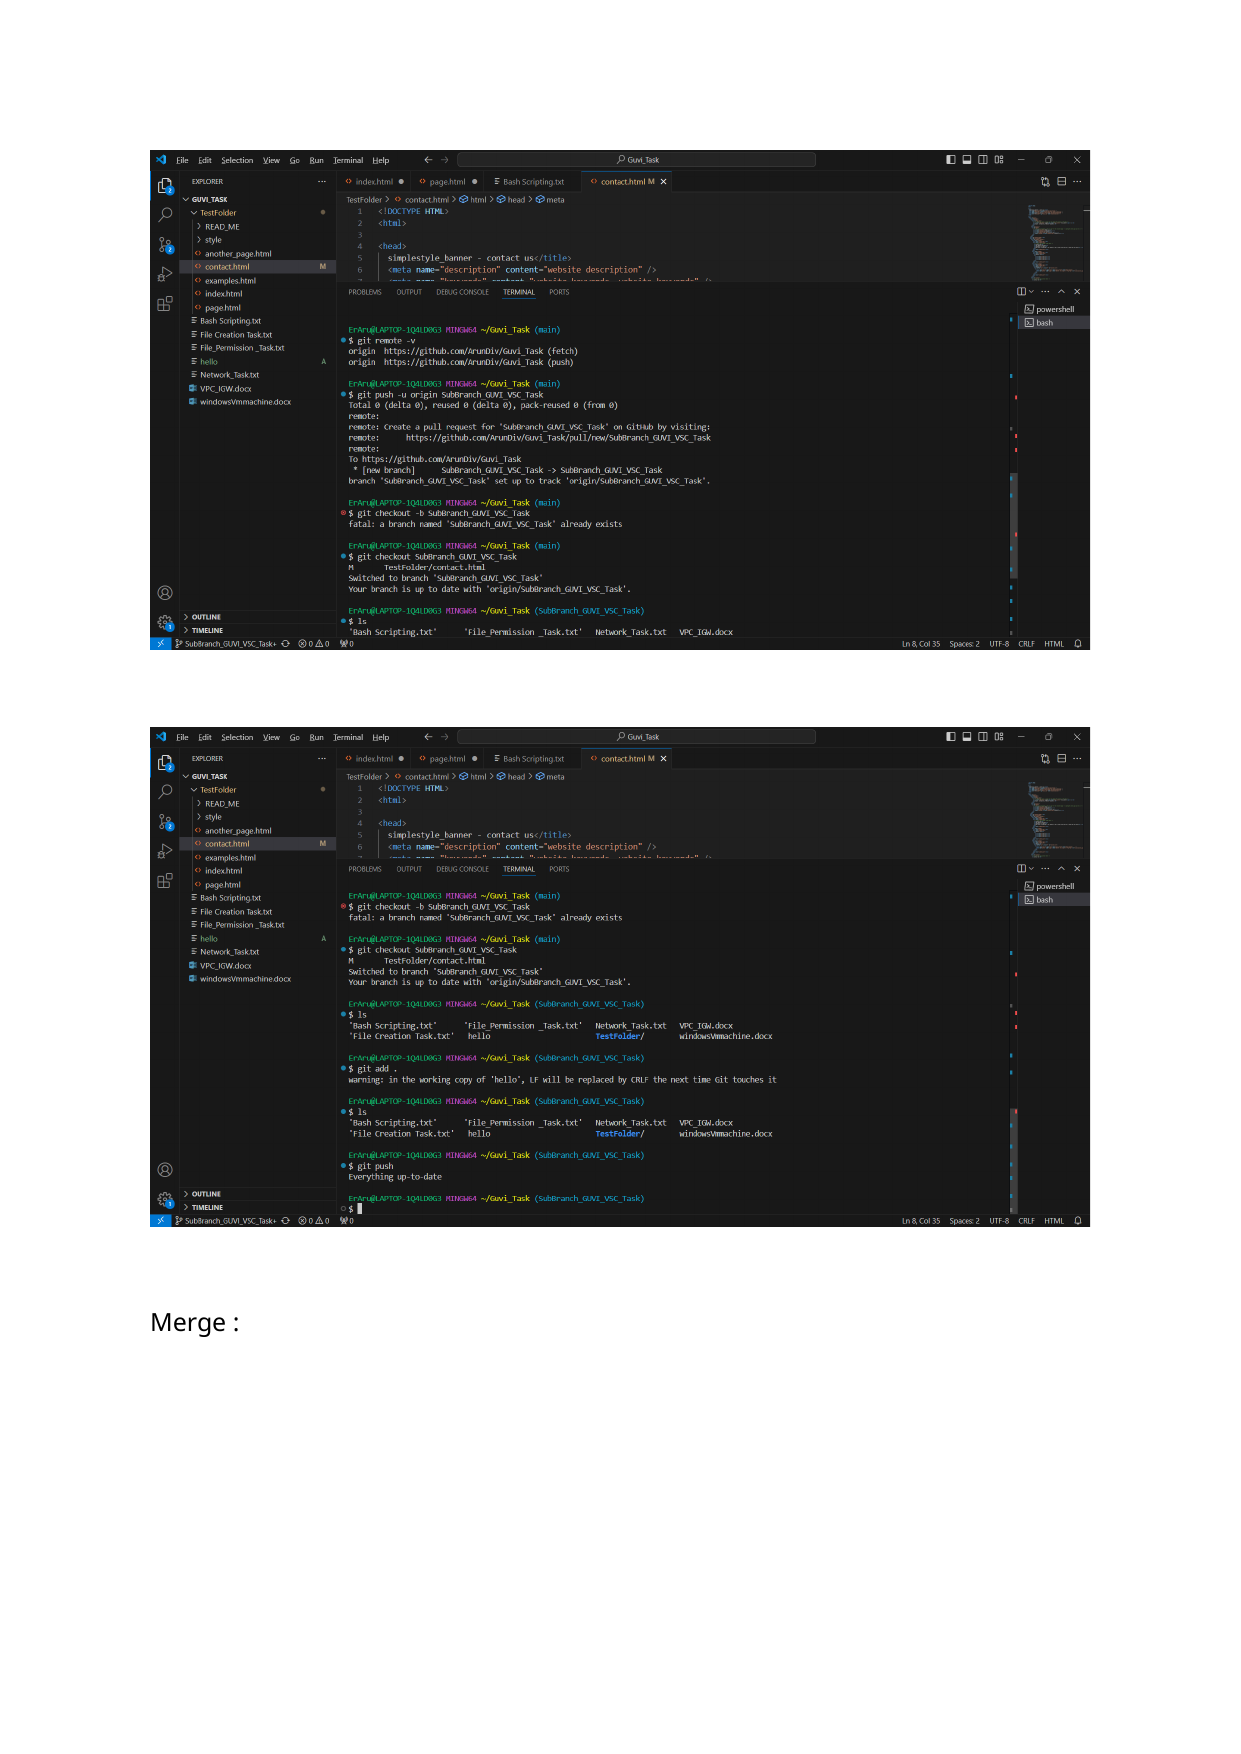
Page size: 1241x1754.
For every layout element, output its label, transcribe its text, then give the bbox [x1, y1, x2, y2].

picture [150, 150, 1091, 650]
text Merge : [150, 1304, 1090, 1338]
picture [150, 727, 1091, 1227]
